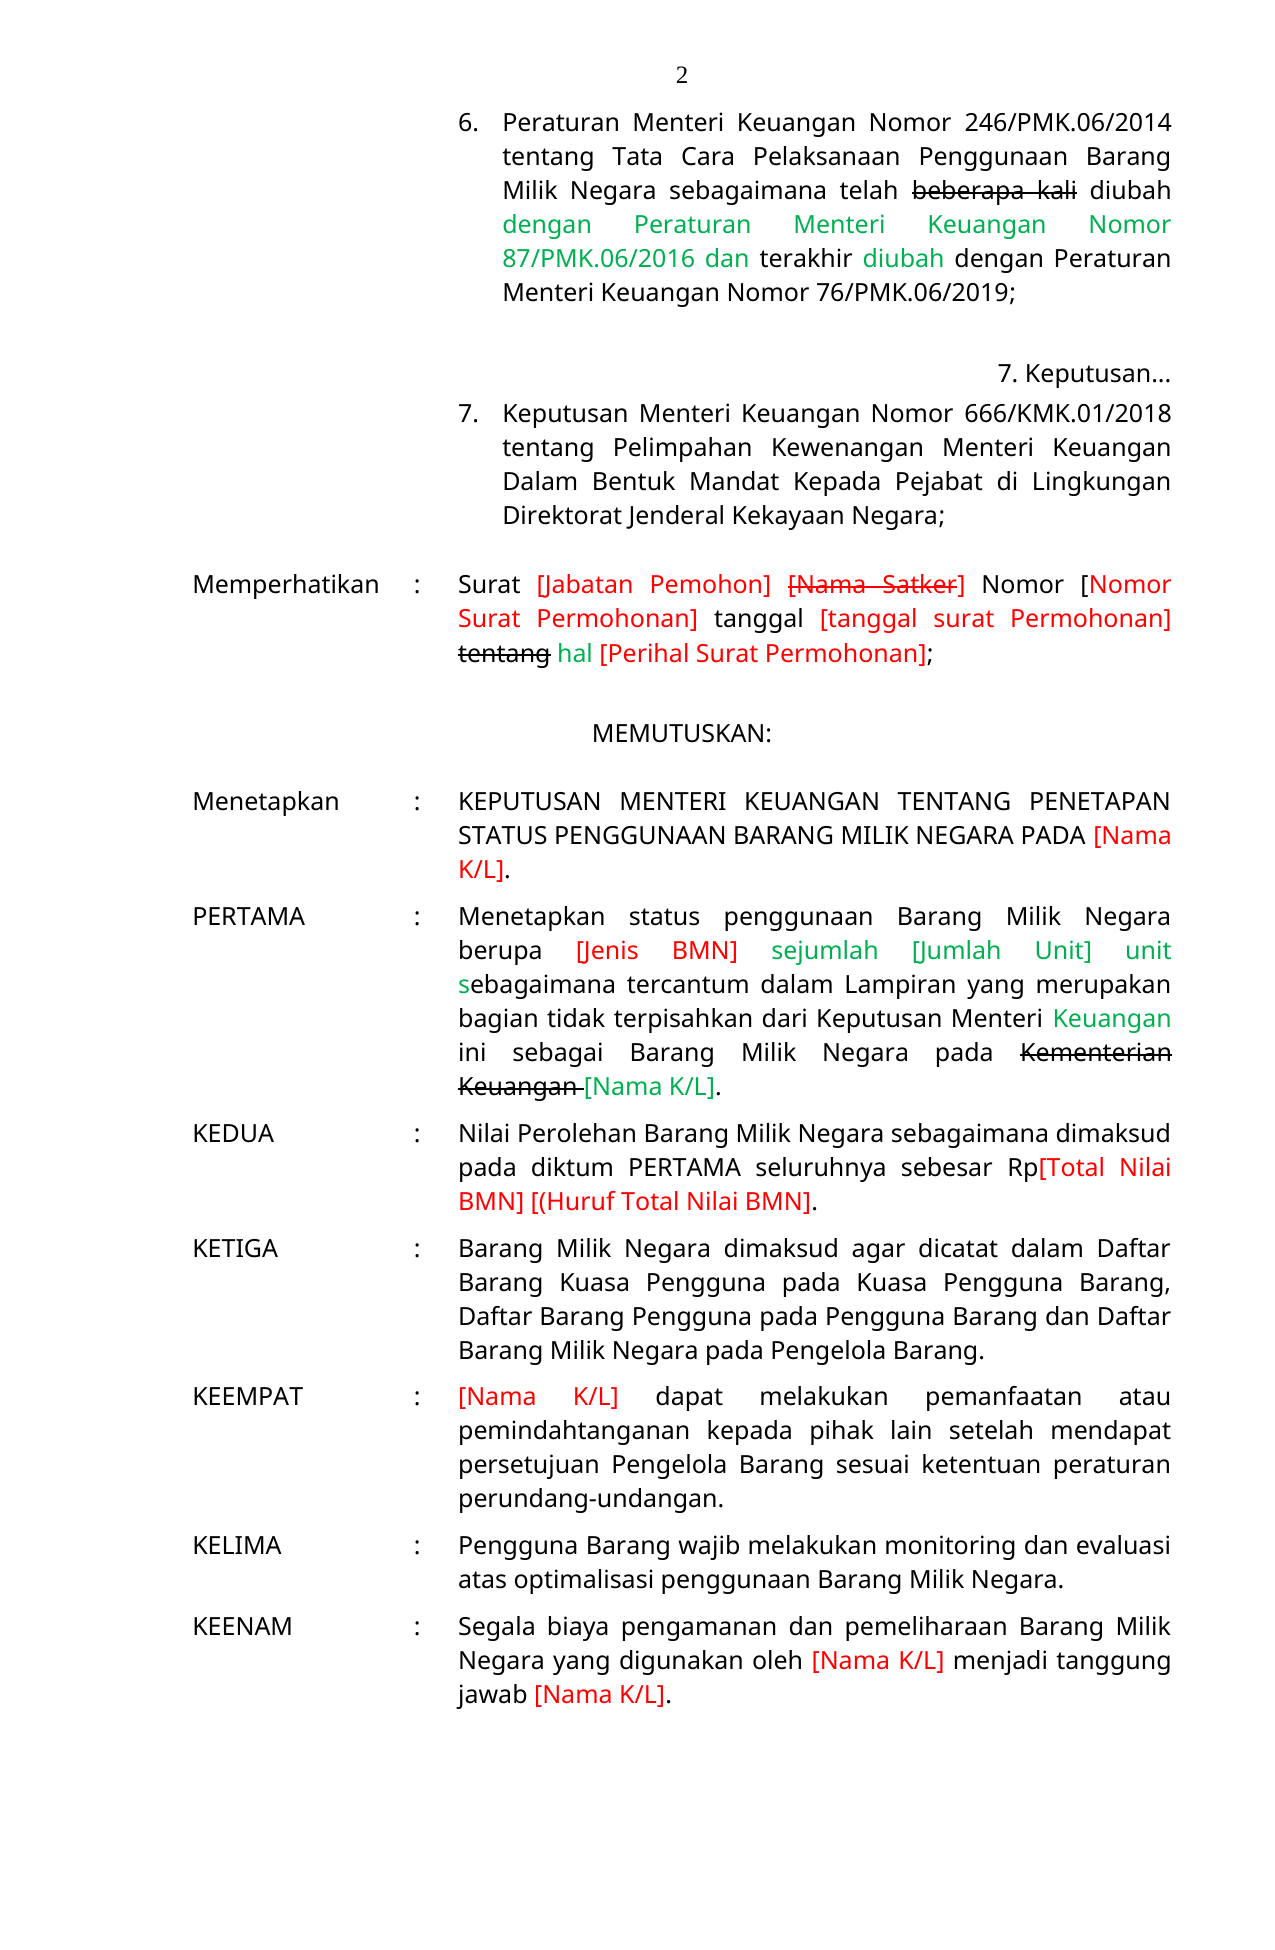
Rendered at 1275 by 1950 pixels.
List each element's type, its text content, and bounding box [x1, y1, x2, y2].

text Memperhatikan : Surat [Jabatan Pemohon] [Nama Satker] Nomor [Nomor Surat Permohonan] tanggal [tanggal surat Permohonan] tentang hal [Perihal Surat Permohonan]; [192, 567, 1172, 669]
text KETIGA : Barang Milik Negara dimaksud agar dicatat dalam Daftar Barang Kuasa Pengguna pada Kuasa Pengguna Barang, Daftar Barang Pengguna pada Pengguna Barang dan Daftar Barang Milik Negara pada Pengelola Barang. [192, 1230, 1172, 1366]
text KEEMPAT : [Nama K/L] dapat melakukan pemanfaatan atau pemindahtanganan kepada pihak lain setelah mendapat persetujuan Pengelola Barang sesuai ketentuan peraturan perundang-undangan. [192, 1379, 1172, 1515]
text 7. Keputusan Menteri Keuangan Nomor 666/KMK.01/2018 tentang Pelimpahan Kewenangan Menteri Keuangan Dalam Bentuk Mandat Kepada Pejabat di Lingkungan Direktorat Jenderal Kekayaan Negara; [192, 396, 1172, 532]
text KEDUA : Nilai Perolehan Barang Milik Negara sebagaimana dimaksud pada diktum PERTAMA seluruhnya sebesar Rp[Total Nilai BMN] [(Huruf Total Nilai BMN]. [192, 1116, 1172, 1218]
text 6. Peraturan Menteri Keuangan Nomor 246/PMK.06/2014 tentang Tata Cara Pelaksanaan Penggunaan Barang Milik Negara sebagaimana telah beberapa kali diubah dengan Peraturan Menteri Keuangan Nomor 87/PMK.06/2016 dan terakhir diubah dengan Peraturan Menteri Keuangan Nomor 76/PMK.06/2019; [192, 104, 1172, 309]
text KELIMA : Pengguna Barang wajib melakukan monitoring dan evaluasi atas optimalisasi penggunaan Barang Milik Negara. [192, 1528, 1172, 1596]
text Menetapkan : KEPUTUSAN MENTERI KEUANGAN TENTANG PENETAPAN STATUS PENGGUNAAN BARANG MILIK NEGARA PADA [Nama K/L]. [192, 784, 1172, 886]
text PERTAMA : Menetapkan status penggunaan Barang Milik Negara berupa [Jenis BMN] sejumlah [Jumlah Unit] unit sebagaimana tercantum dalam Lampiran yang merupakan bagian tidak terpisahkan dari Keputusan Menteri Keuangan ini sebagai Barang Milik Negara pada Kementerian Keuangan [Nama K/L]. [192, 899, 1172, 1103]
text MEMUTUSKAN: [192, 716, 1172, 750]
text KEENAM : Segala biaya pengamanan dan pemeliharaan Barang Milik Negara yang digunakan oleh [Nama K/L] menjadi tanggung jawab [Nama K/L]. [192, 1608, 1172, 1711]
